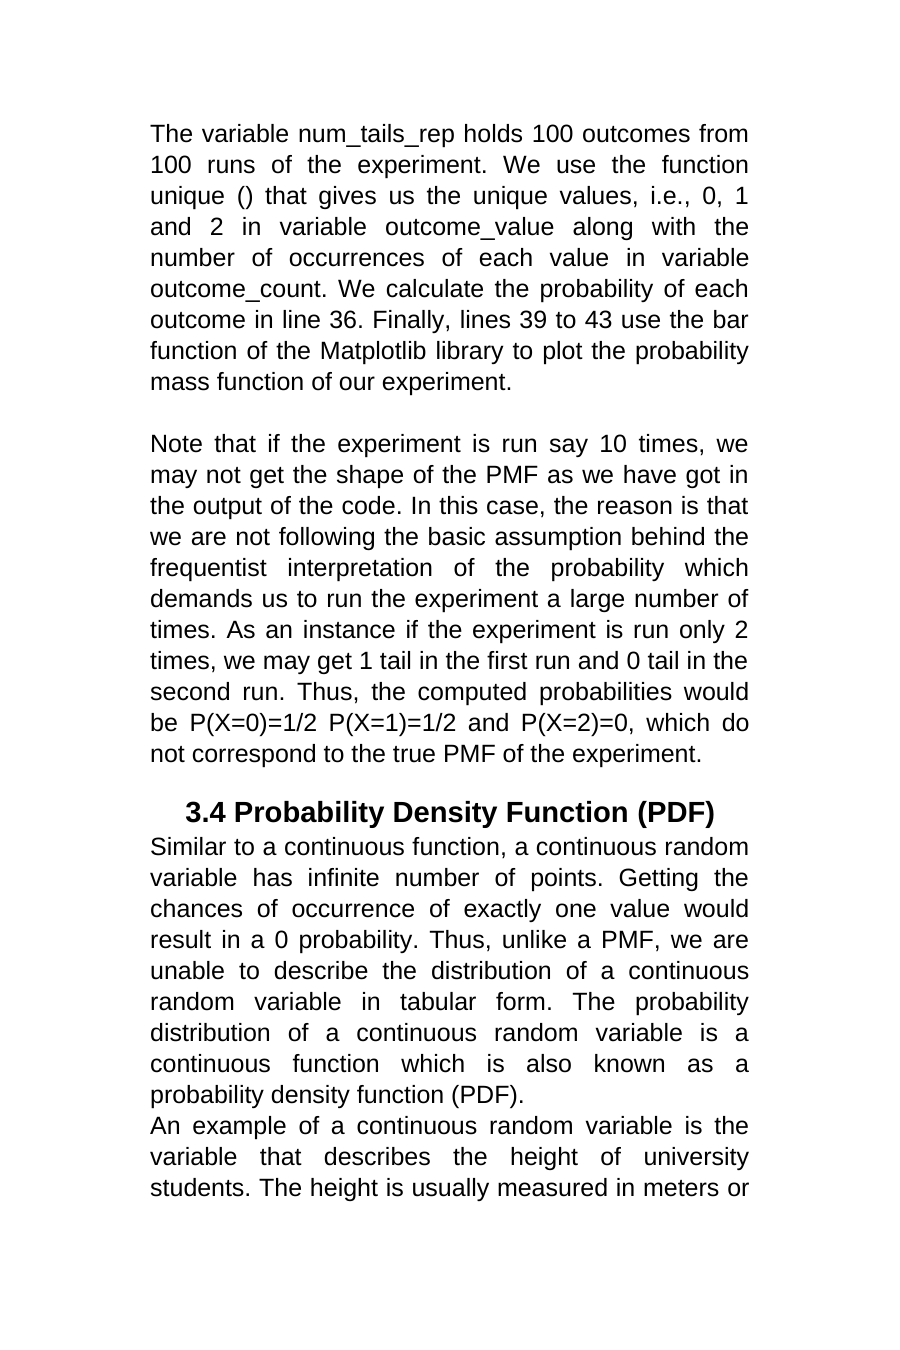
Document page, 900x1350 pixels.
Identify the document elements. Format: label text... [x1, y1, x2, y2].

text Note that if the experiment is run say 10 times, we may not get the shape of the PMF as we have got in the output of the code. In this case, the reason is that we are not following the basic assumption behind the frequentist interpretation of the probability which demands us to run the experiment a large number of times. As an instance if the experiment is run only 2 times, we may get 1 tail in the first run and 0 tail in the second run. Thus, the computed probabilities would be P(X=0)=1/2 P(X=1)=1/2 and P(X=2)=0, which do not correspond to the true PMF of the experiment. [150, 429, 750, 768]
subtitle 3.4 Probability Density Function (PDF) [150, 795, 750, 829]
text Similar to a continuous function, a continuous random variable has infinite number of points. Getting the chances of occurrence of exactly one value would result in a 0 probability. Thus, unlike a PMF, we are unable to describe the distribution of a continuous random variable in tabular form. The probability distribution of a continuous random variable is a continuous function which is also known as a probability density function (PDF). [150, 832, 750, 1109]
text The variable num_tails_rep holds 100 outcomes from 100 runs of the experiment. We use the function unique () that gives us the unique values, i.e., 0, 1 and 2 in variable outcome_value along with the number of occurrences of each value in variable outcome_count. We calculate the probability of each outcome in line 36. Finally, lines 39 to 43 use the bar function of the Matplotlib library to plot the probability mass function of our experiment. [150, 118, 750, 396]
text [150, 1111, 750, 1202]
